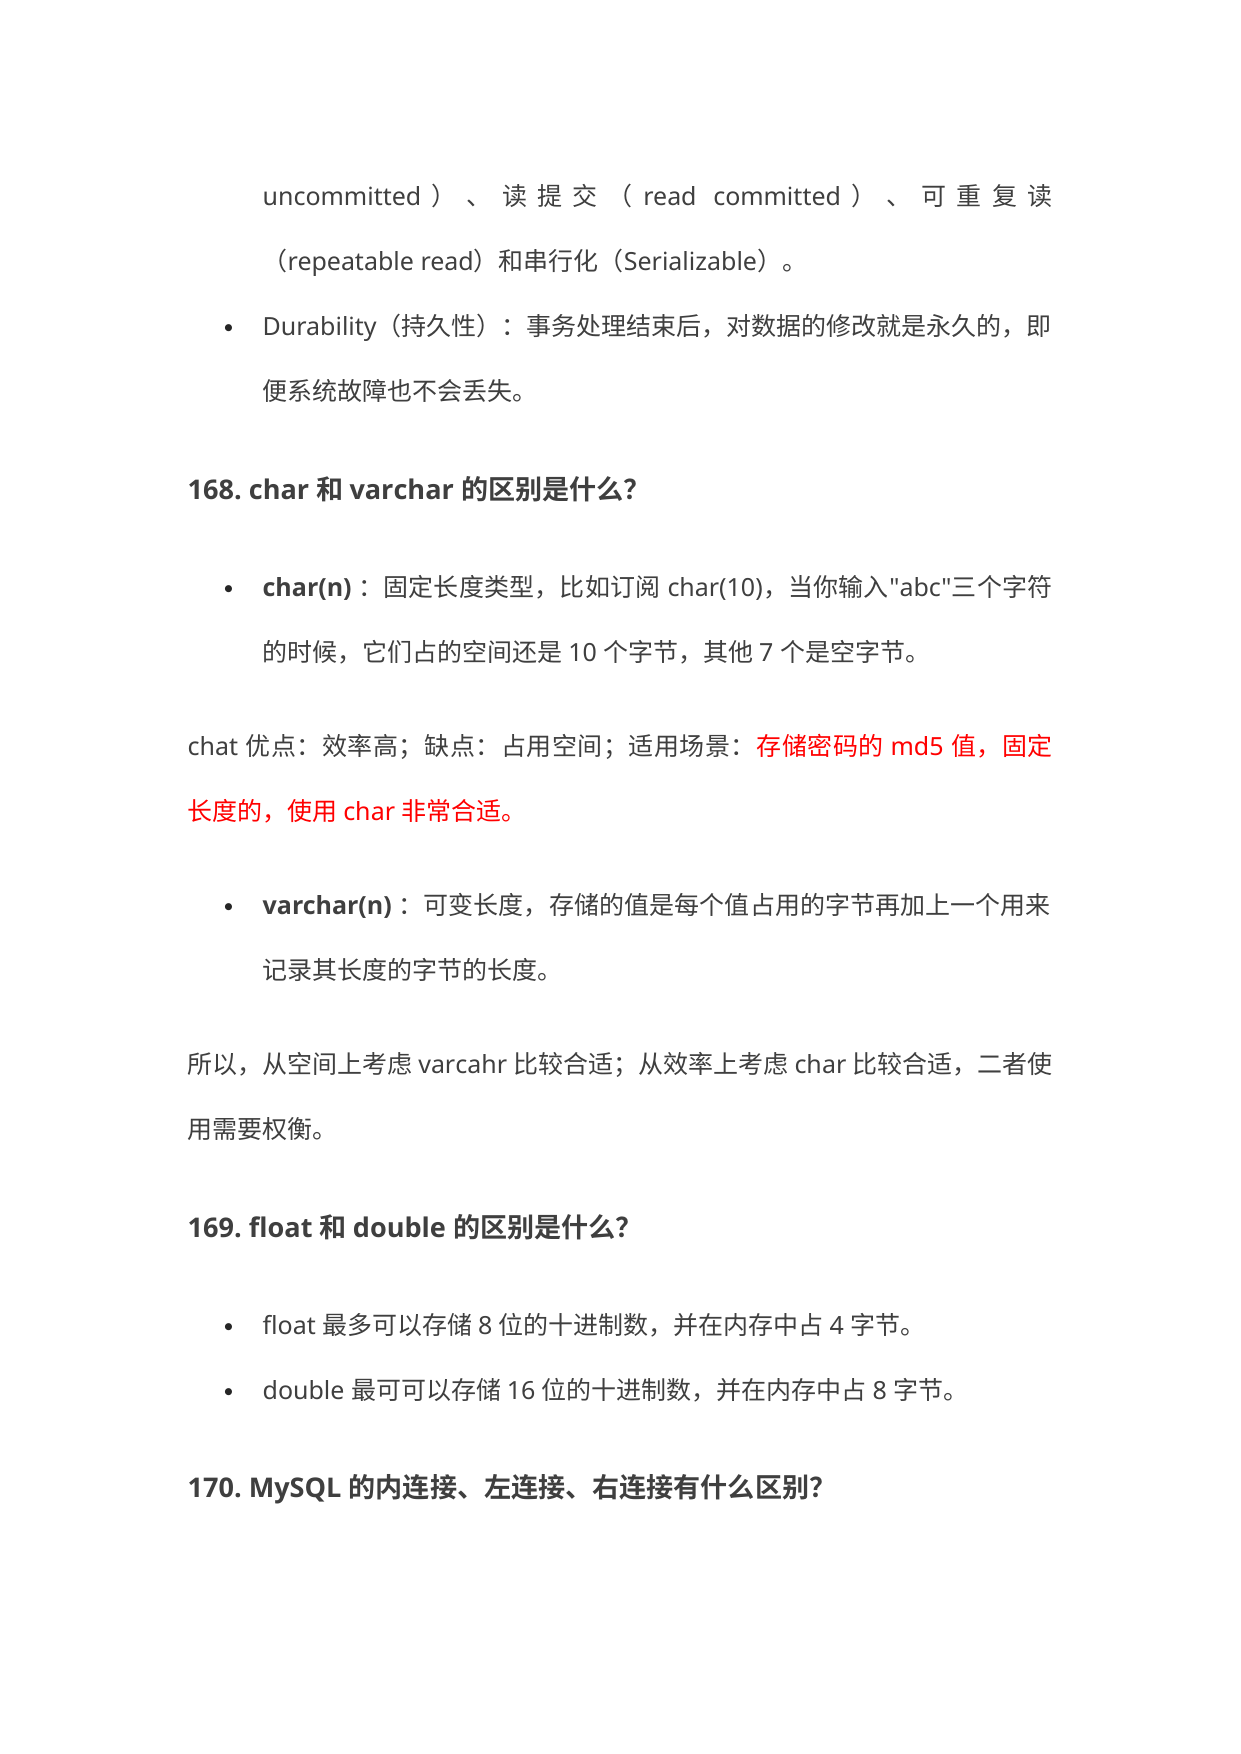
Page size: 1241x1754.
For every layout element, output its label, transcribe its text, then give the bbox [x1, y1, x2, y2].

subtitle 168. char 和 varchar 的区别是什么？ [187, 455, 1053, 520]
text chat 优点：效率高；缺点：占用空间；适用场景：存储密码的 md5 值，固定长度的，使用 char 非常合适。 [187, 712, 1053, 842]
list Durability（持久性）：事务处理结束后，对数据的修改就是永久的，即便系统故障也不会丢失。 [225, 292, 1053, 422]
list float 最多可以存储 8 位的十进制数，并在内存中占 4 字节。 [225, 1291, 1053, 1356]
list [225, 162, 1053, 292]
subtitle 170. MySQL 的内连接、左连接、右连接有什么区别？ [187, 1453, 1053, 1518]
list varchar(n) ：可变长度，存储的值是每个值占用的字节再加上一个用来记录其长度的字节的长度。 [225, 871, 1053, 1001]
text 所以，从空间上考虑 varcahr 比较合适；从效率上考虑 char 比较合适，二者使用需要权衡。 [187, 1030, 1053, 1160]
list double 最可可以存储 16 位的十进制数，并在内存中占 8 字节。 [225, 1356, 1053, 1421]
list char(n) ：固定长度类型，比如订阅 char(10)，当你输入"abc"三个字符的时候，它们占的空间还是 10 个字节，其他 7 个是空字节。 [225, 553, 1053, 683]
subtitle 169. float 和 double 的区别是什么？ [187, 1193, 1053, 1258]
